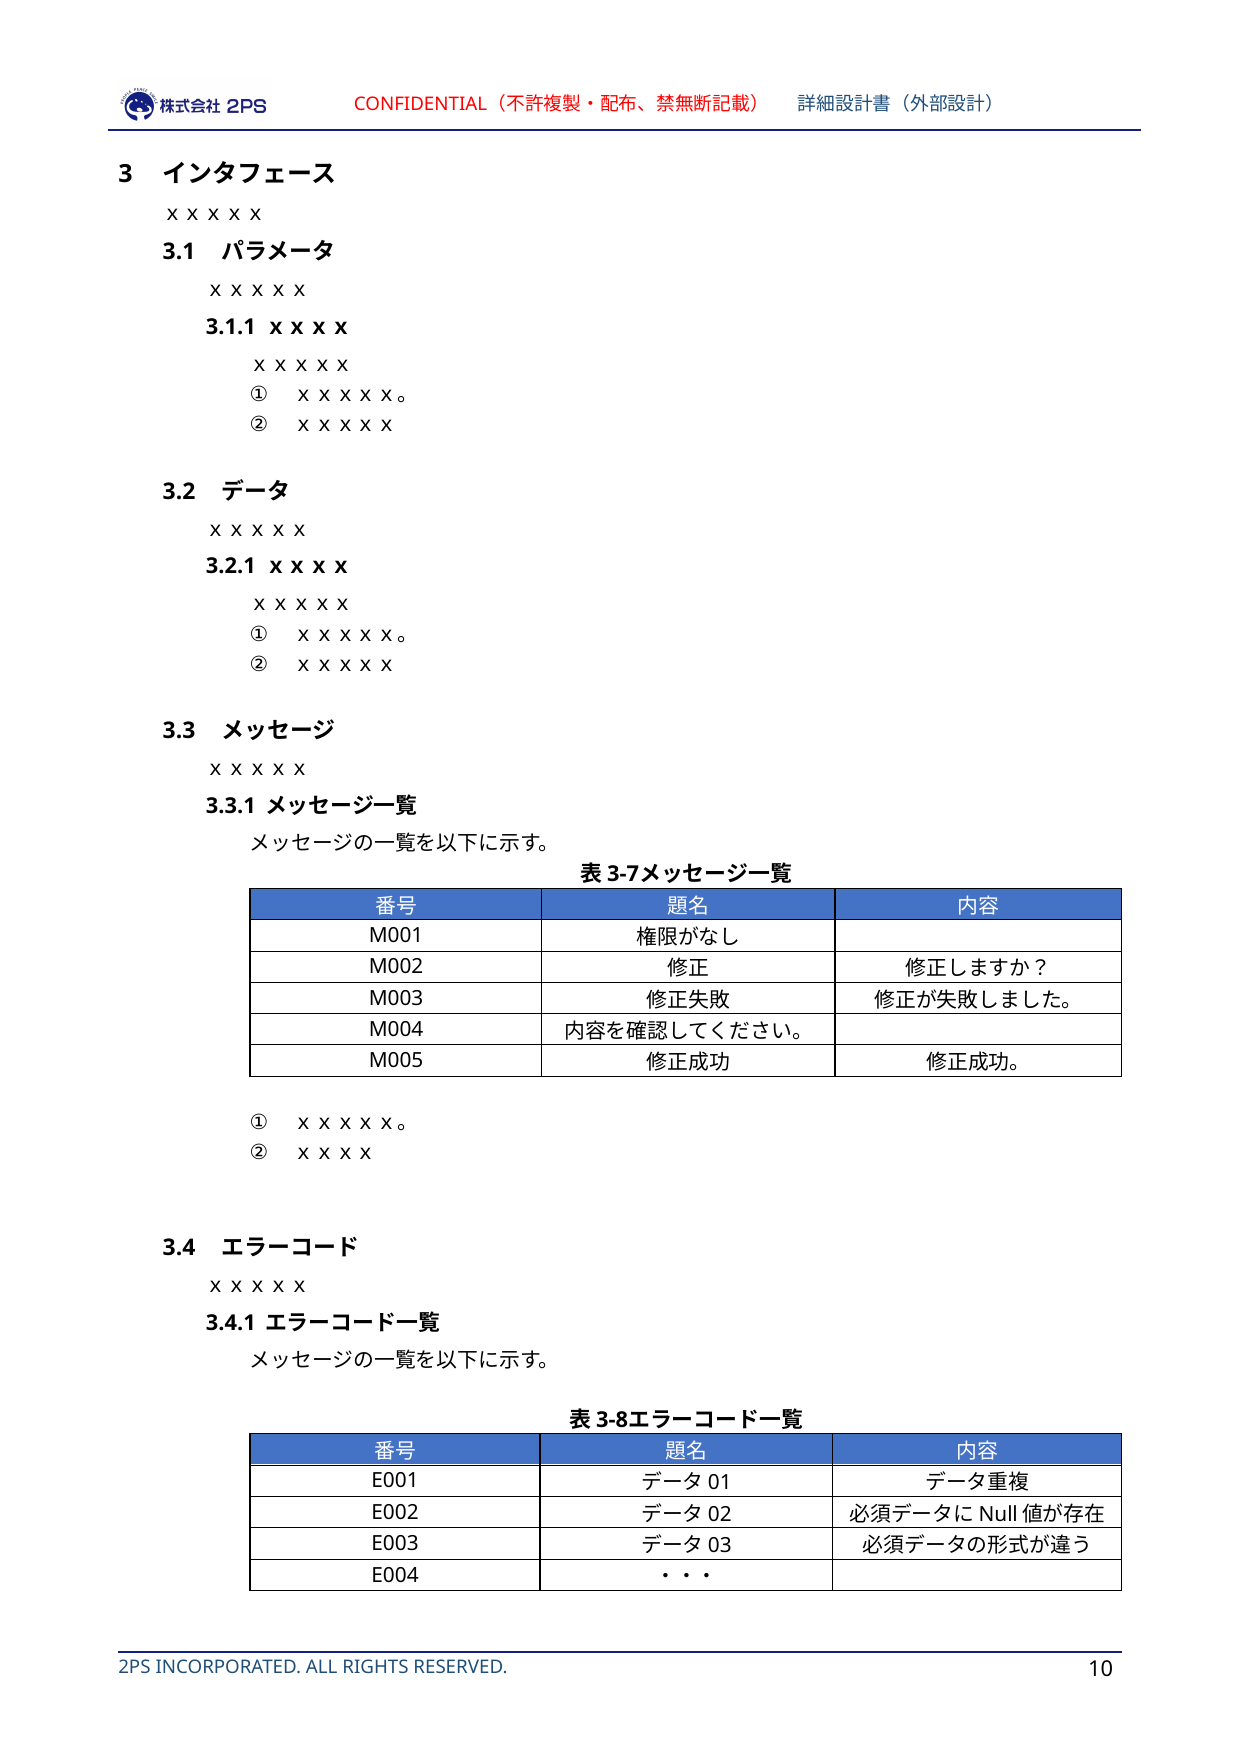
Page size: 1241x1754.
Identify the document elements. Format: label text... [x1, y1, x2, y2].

table_cell [836, 920, 1121, 951]
table_cell M001 [251, 920, 541, 951]
table_cell データ重複 [833, 1466, 1121, 1496]
text メッセージの一覧を以下に示す。 [249, 826, 1122, 856]
table_header 題名 [541, 1434, 832, 1464]
subtitle エラーコード一覧 [206, 1305, 1122, 1337]
list ｘｘｘｘｘ。 [249, 617, 1122, 647]
subtitle ｘｘｘｘ [206, 548, 1122, 580]
text ｘｘｘｘｘ [206, 512, 1122, 542]
subtitle エラーコード [162, 1229, 1122, 1262]
text ｘｘｘｘｘ [206, 752, 1122, 782]
table_cell [833, 1560, 1121, 1590]
table_cell 修正成功 [542, 1045, 834, 1076]
text メッセージの一覧を以下に示す。 [249, 1343, 1122, 1373]
table_cell 修正が失敗しました。 [836, 983, 1121, 1013]
list ｘｘｘｘｘ。 [249, 1105, 1122, 1135]
text ｘｘｘｘｘ [162, 196, 1122, 227]
table_cell データ02 [541, 1497, 832, 1527]
table_cell 修正 [542, 952, 834, 982]
subtitle ｘｘｘｘ [206, 309, 1122, 341]
subtitle データ [162, 472, 1122, 506]
table_cell 内容を確認してください。 [542, 1014, 834, 1044]
table_cell M002 [251, 952, 541, 982]
table_cell M004 [251, 1014, 541, 1044]
table_header 番号 [251, 1434, 539, 1464]
table_header 内容 [836, 889, 1121, 919]
table_header 内容 [833, 1434, 1121, 1464]
table_cell データ03 [541, 1528, 832, 1559]
table_cell M003 [251, 983, 541, 1013]
text ｘｘｘｘｘ [206, 1268, 1122, 1299]
picture [116, 78, 273, 129]
table_cell [836, 1014, 1121, 1044]
table_cell E003 [251, 1528, 539, 1559]
table_cell 修正失敗 [542, 983, 834, 1013]
table_cell 必須データにNull値が存在 [833, 1497, 1121, 1527]
table_header 番号 [251, 889, 541, 919]
subtitle メッセージ一覧 [206, 788, 1122, 820]
table_cell 権限がなし [542, 920, 834, 951]
table_cell 必須データの形式が違う [833, 1528, 1121, 1559]
table_cell E002 [251, 1497, 539, 1527]
table_cell ・・・ [541, 1560, 832, 1590]
text ｘｘｘｘｘ [249, 587, 1122, 617]
subtitle メッセージ [162, 712, 1122, 745]
subtitle パラメータ [162, 233, 1122, 266]
list ｘｘｘｘｘ [249, 647, 1122, 677]
table_cell E001 [251, 1466, 539, 1496]
table_cell E004 [251, 1560, 539, 1590]
subtitle インタフェース [118, 154, 1122, 190]
list ｘｘｘｘｘ。 [249, 377, 1122, 407]
table_cell M005 [251, 1045, 541, 1076]
text ｘｘｘｘｘ [206, 272, 1122, 303]
table_cell 修正しますか？ [836, 952, 1121, 982]
list ｘｘｘｘ [249, 1135, 1122, 1166]
list ｘｘｘｘｘ [249, 407, 1122, 438]
text ｘｘｘｘｘ [249, 347, 1122, 377]
table_header 題名 [542, 889, 834, 919]
table_cell 修正成功。 [836, 1045, 1121, 1076]
table_cell データ01 [541, 1466, 832, 1496]
